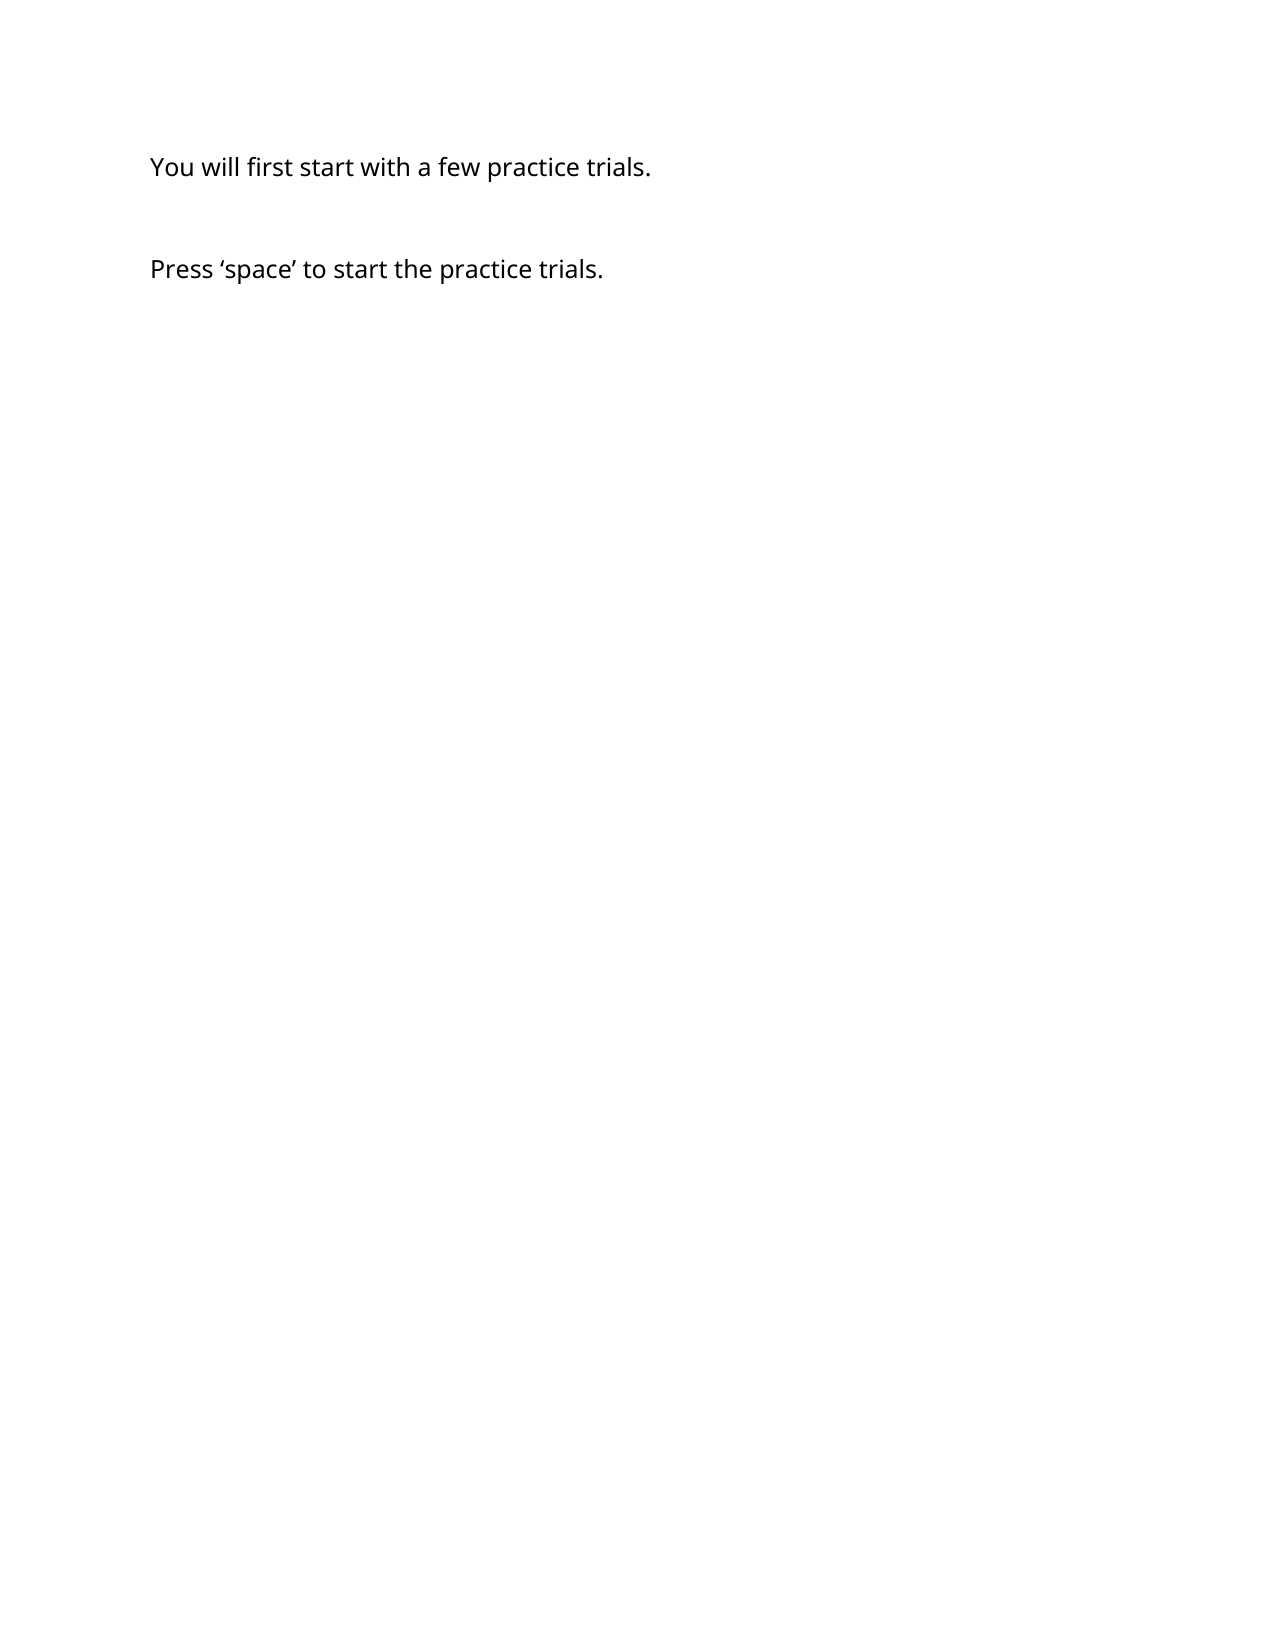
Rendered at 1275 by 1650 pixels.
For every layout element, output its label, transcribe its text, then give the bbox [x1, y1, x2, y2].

text You will first start with a few practice trials. [150, 150, 1125, 184]
text Press ‘space’ to start the practice trials. [150, 252, 1125, 286]
